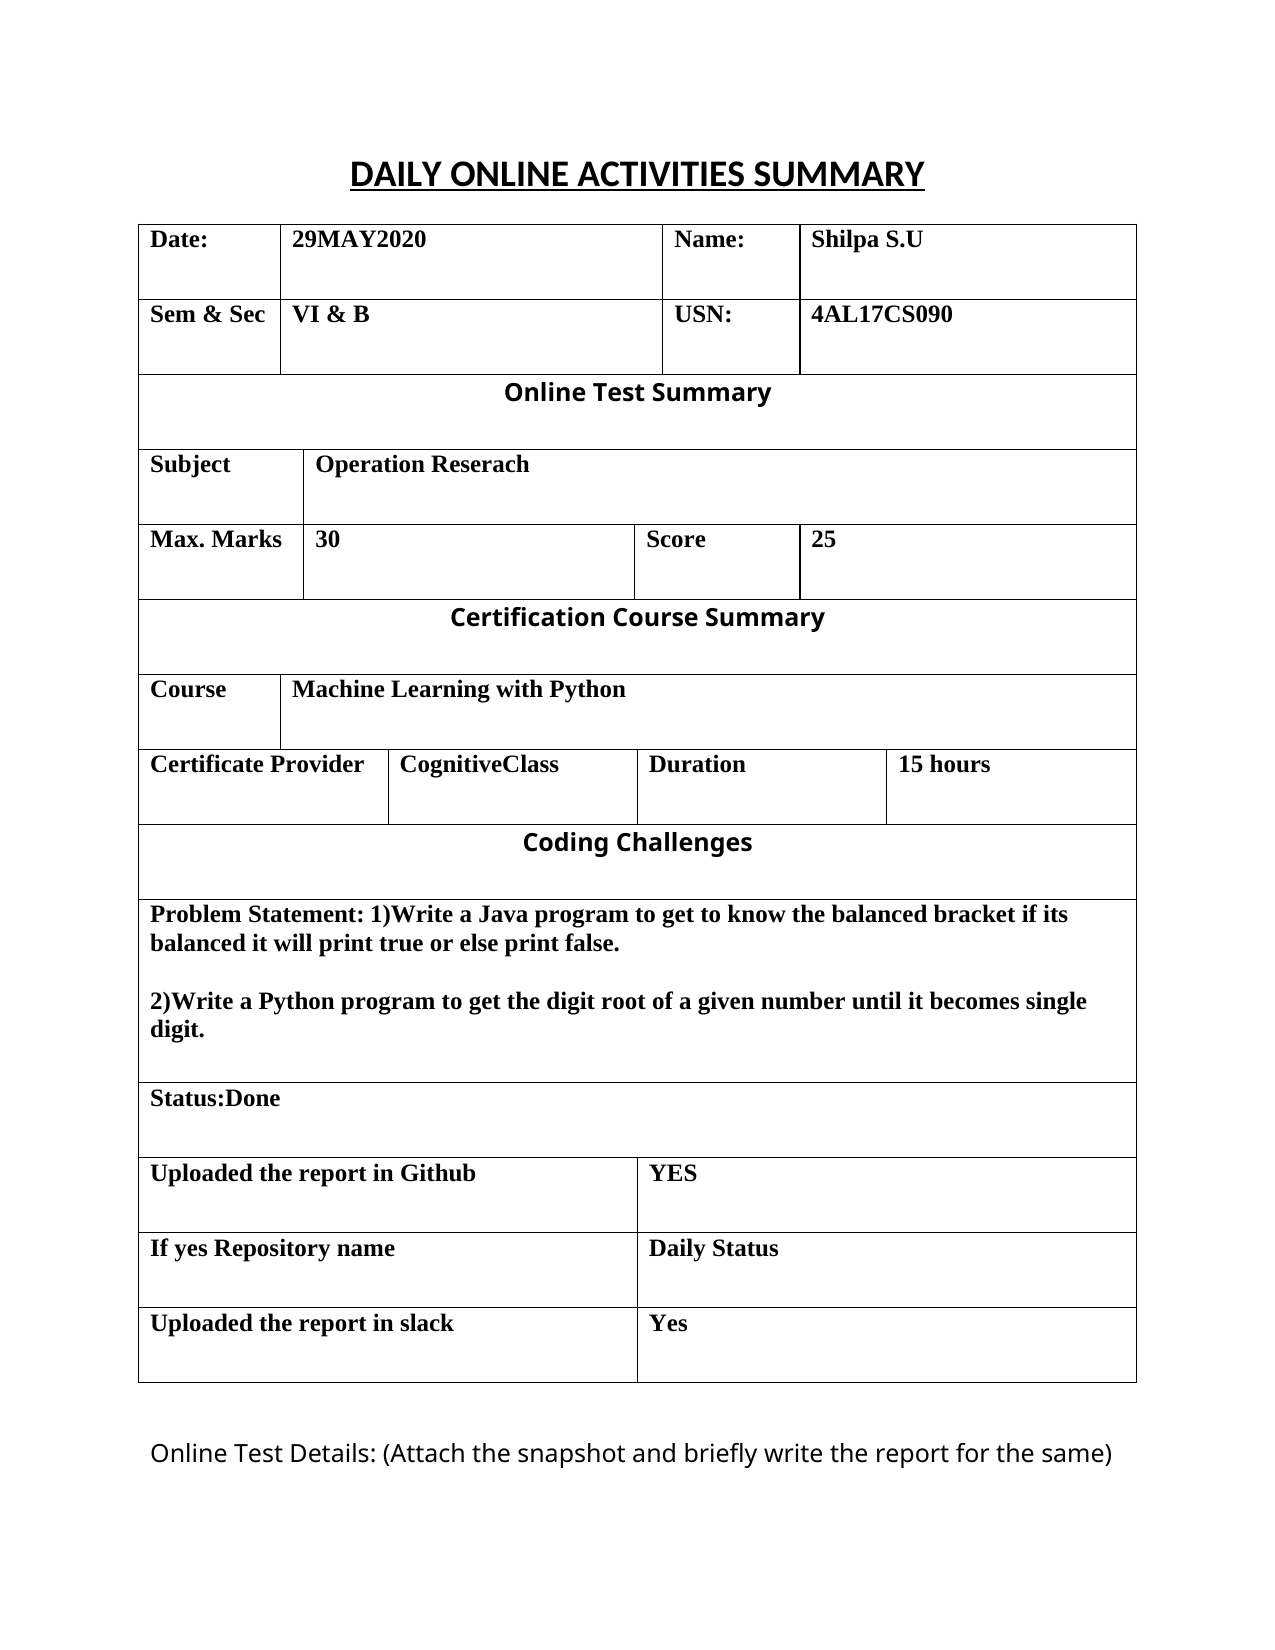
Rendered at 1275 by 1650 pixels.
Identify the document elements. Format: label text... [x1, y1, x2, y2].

table_cell Certificate Provider [139, 750, 388, 823]
table_cell Yes [638, 1308, 1136, 1382]
table_cell Certification Course Summary [139, 600, 1136, 673]
table_cell USN: [663, 300, 799, 373]
table_cell Uploaded the report in Github [139, 1158, 637, 1232]
table_cell Uploaded the report in slack [139, 1308, 637, 1382]
table_header Name: [663, 225, 799, 298]
table_cell Subject [139, 450, 303, 523]
table_cell Score [635, 525, 799, 598]
table_cell Sem & Sec [139, 300, 280, 373]
table_cell Problem Statement: 1)Write a Java program to get to know the balanced bracket if its balanced it will print true or else print false. 2)Write a Python program to get the digit root of a given number until it becomes single digit. [139, 900, 1136, 1082]
table_cell Machine Learning with Python [281, 675, 1136, 748]
table_cell VI & B [281, 300, 662, 373]
table_cell Operation Reserach [304, 450, 1136, 523]
table_cell Online Test Summary [139, 375, 1136, 448]
table_cell CognitiveClass [389, 750, 637, 823]
table_cell If yes Repository name [139, 1233, 637, 1307]
table_cell Daily Status [638, 1233, 1136, 1307]
table_cell Status:Done [139, 1083, 1136, 1157]
table_cell 25 [801, 525, 1136, 598]
table_cell 15 hours [887, 750, 1136, 823]
table_cell Duration [638, 750, 886, 823]
table_cell Max. Marks [139, 525, 303, 598]
table_header 29MAY2020 [281, 225, 662, 298]
table_header Date: [139, 225, 280, 298]
text DAILY ONLINE ACTIVITIES SUMMARY [150, 150, 1125, 196]
table_cell 30 [304, 525, 634, 598]
table_cell YES [638, 1158, 1136, 1232]
text Online Test Details: (Attach the snapshot and briefly write the report for the same) [150, 1436, 1125, 1470]
table_cell Course [139, 675, 280, 748]
table_cell Coding Challenges [139, 825, 1136, 898]
table_cell 4AL17CS090 [801, 300, 1136, 373]
table_header Shilpa S.U [801, 225, 1136, 298]
